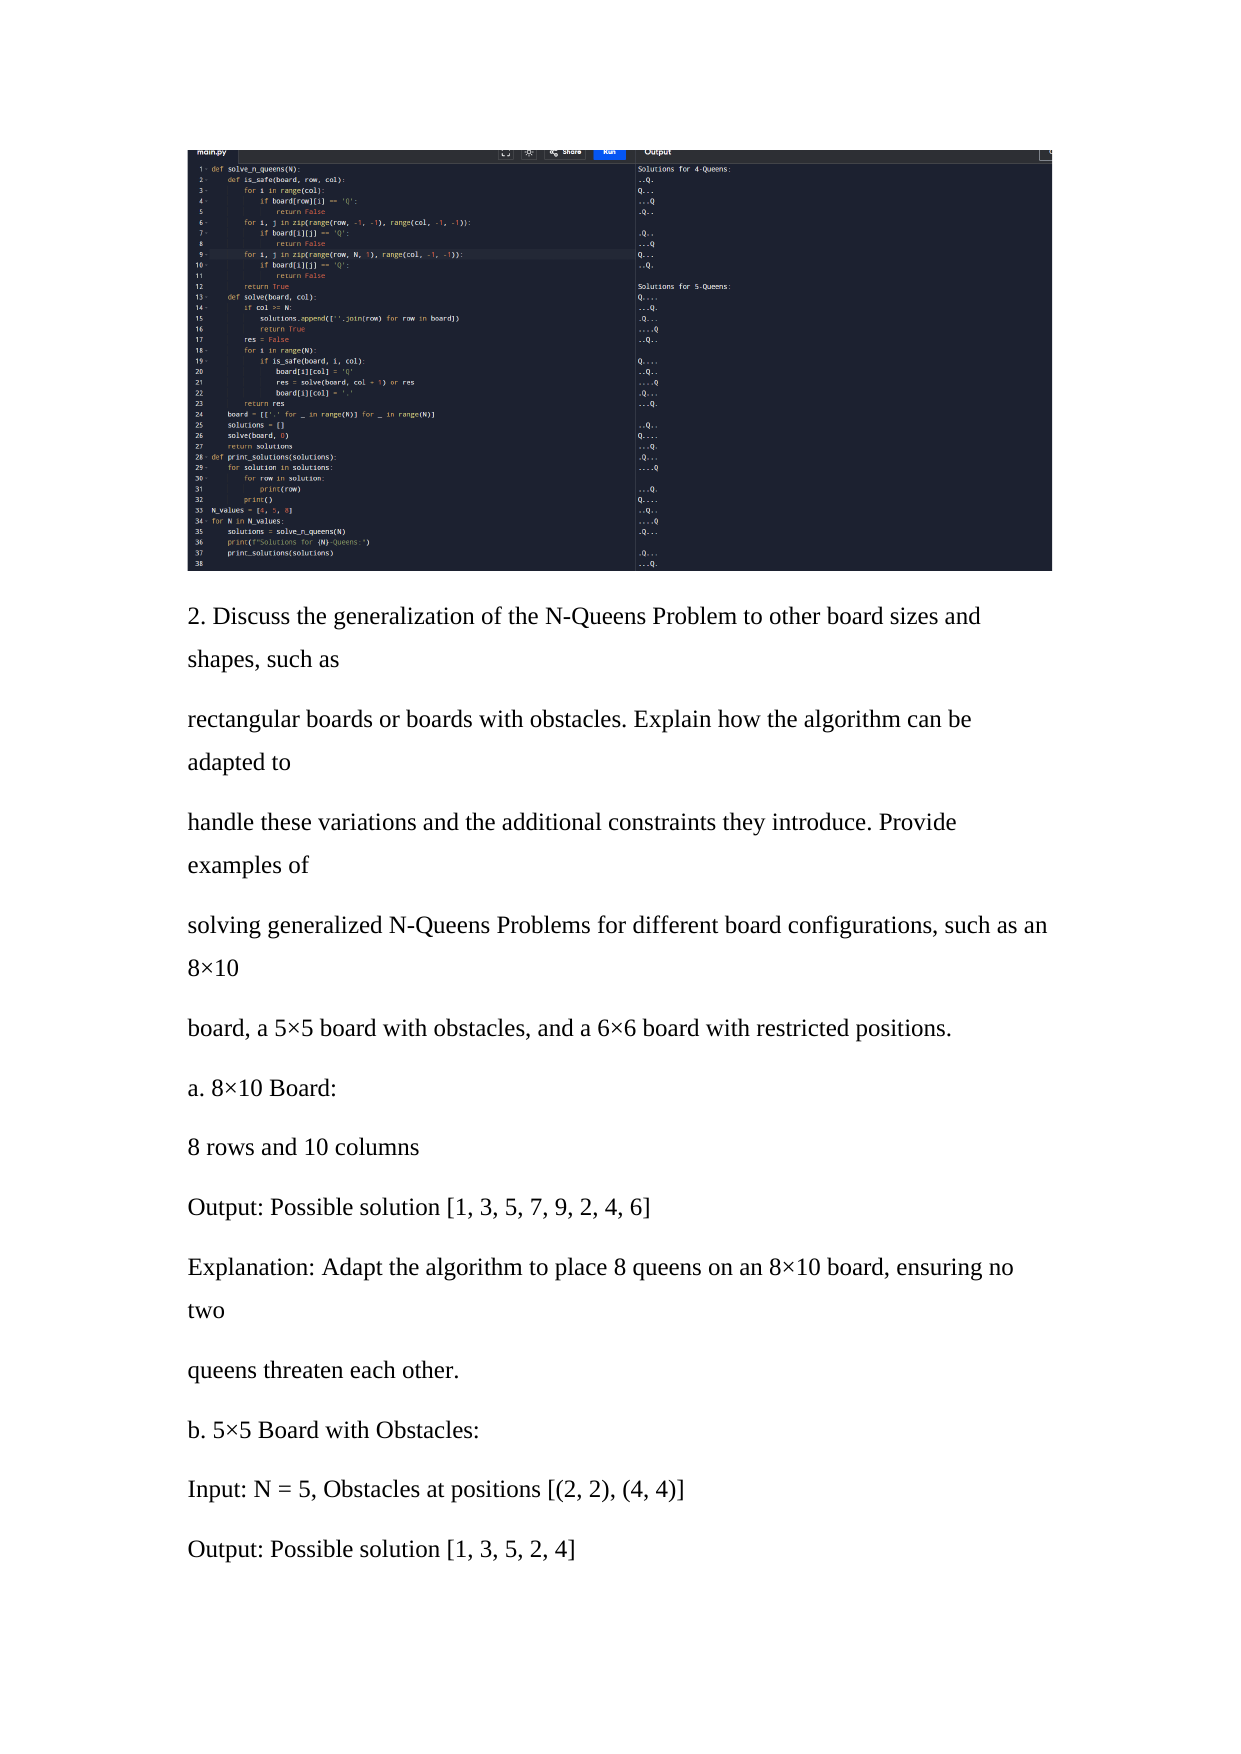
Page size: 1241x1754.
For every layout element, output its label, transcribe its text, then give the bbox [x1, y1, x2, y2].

text a. 8×10 Board: [187, 1073, 1053, 1101]
text handle these variations and the additional constraints they introduce. Provide examples of [187, 807, 1053, 879]
picture [187, 150, 1053, 571]
text Output: Possible solution [1, 3, 5, 2, 4] [187, 1534, 1053, 1563]
text 8 rows and 10 columns [187, 1132, 1053, 1161]
list Discuss the generalization of the N-Queens Problem to other board sizes and shapes, such as [187, 601, 1053, 673]
text Input: N = 5, Obstacles at positions [(2, 2), (4, 4)] [187, 1474, 1053, 1503]
text rectangular boards or boards with obstacles. Explain how the algorithm can be adapted to [187, 704, 1053, 776]
text solving generalized N-Queens Problems for different board configurations, such as an 8×10 [187, 910, 1053, 982]
text Explanation: Adapt the algorithm to place 8 queens on an 8×10 board, ensuring no two [187, 1252, 1053, 1324]
text Output: Possible solution [1, 3, 5, 7, 9, 2, 4, 6] [187, 1192, 1053, 1221]
text b. 5×5 Board with Obstacles: [187, 1415, 1053, 1443]
text board, a 5×5 board with obstacles, and a 6×6 board with restricted positions. [187, 1013, 1053, 1042]
text queens threaten each other. [187, 1355, 1053, 1384]
